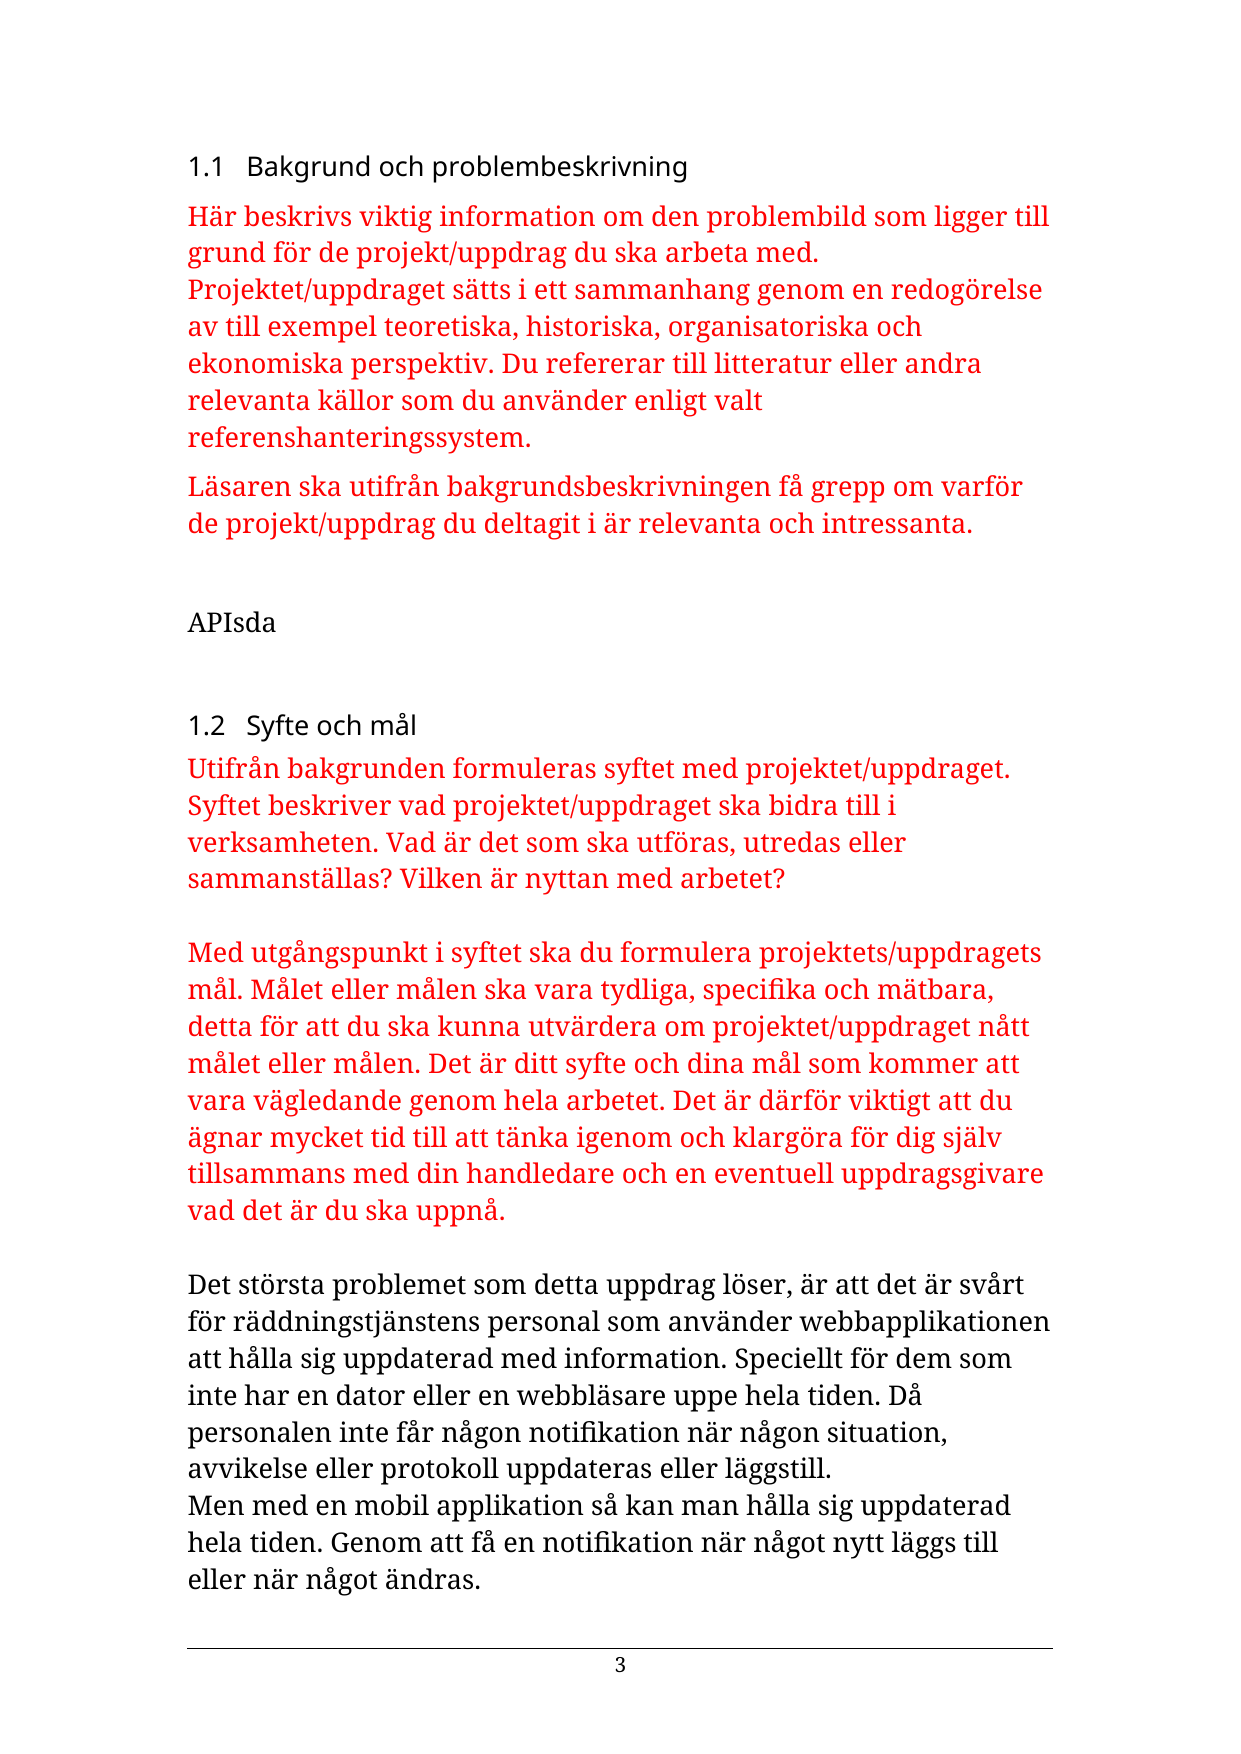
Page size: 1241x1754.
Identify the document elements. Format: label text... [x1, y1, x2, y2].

text Läsaren ska utifrån bakgrundsbeskrivningen få grepp om varför de projekt/uppdrag du deltagit i är relevanta och intressanta. [187, 468, 1053, 541]
text Med utgångspunkt i syftet ska du formulera projektets/uppdragets mål. Målet eller målen ska vara tydliga, specifika och mätbara, detta för att du ska kunna utvärdera om projektet/uppdraget nått målet eller målen. Det är ditt syfte och dina mål som kommer att vara vägledande genom hela arbetet. Det är därför viktigt att du ägnar mycket tid till att tänka igenom och klargöra för dig själv tillsammans med din handledare och en eventuell uppdragsgivare vad det är du ska uppnå. [187, 934, 1053, 1229]
text Utifrån bakgrunden formuleras syftet med projektet/uppdraget. Syftet beskriver vad projektet/uppdraget ska bidra till i verksamheten. Vad är det som ska utföras, utredas eller sammanställas? Vilken är nyttan med arbetet? [187, 749, 1053, 897]
text APIsda [187, 603, 1053, 640]
subtitle Syfte och mål [187, 706, 1053, 743]
text Här beskrivs viktig information om den problembild som ligger till grund för de projekt/uppdrag du ska arbeta med. Projektet/uppdraget sätts i ett sammanhang genom en redogörelse av till exempel teoretiska, historiska, organisatoriska och ekonomiska perspektiv. Du refererar till litteratur eller andra relevanta källor som du använder enligt valt referenshanteringssystem. [187, 197, 1053, 455]
text Men med en mobil applikation så kan man hålla sig uppdaterad hela tiden. Genom att få en notifikation när något nytt läggs till eller när något ändras. [187, 1487, 1053, 1597]
text Det största problemet som detta uppdrag löser, är att det är svårt för räddningstjänstens personal som använder webbapplikationen att hålla sig uppdaterad med information. Speciellt för dem som inte har en dator eller en webbläsare uppe hela tiden. Då personalen inte får någon notifikation när någon situation, avvikelse eller protokoll uppdateras eller läggstill. [187, 1266, 1053, 1487]
subtitle Bakgrund och problembeskrivning [187, 148, 1053, 184]
